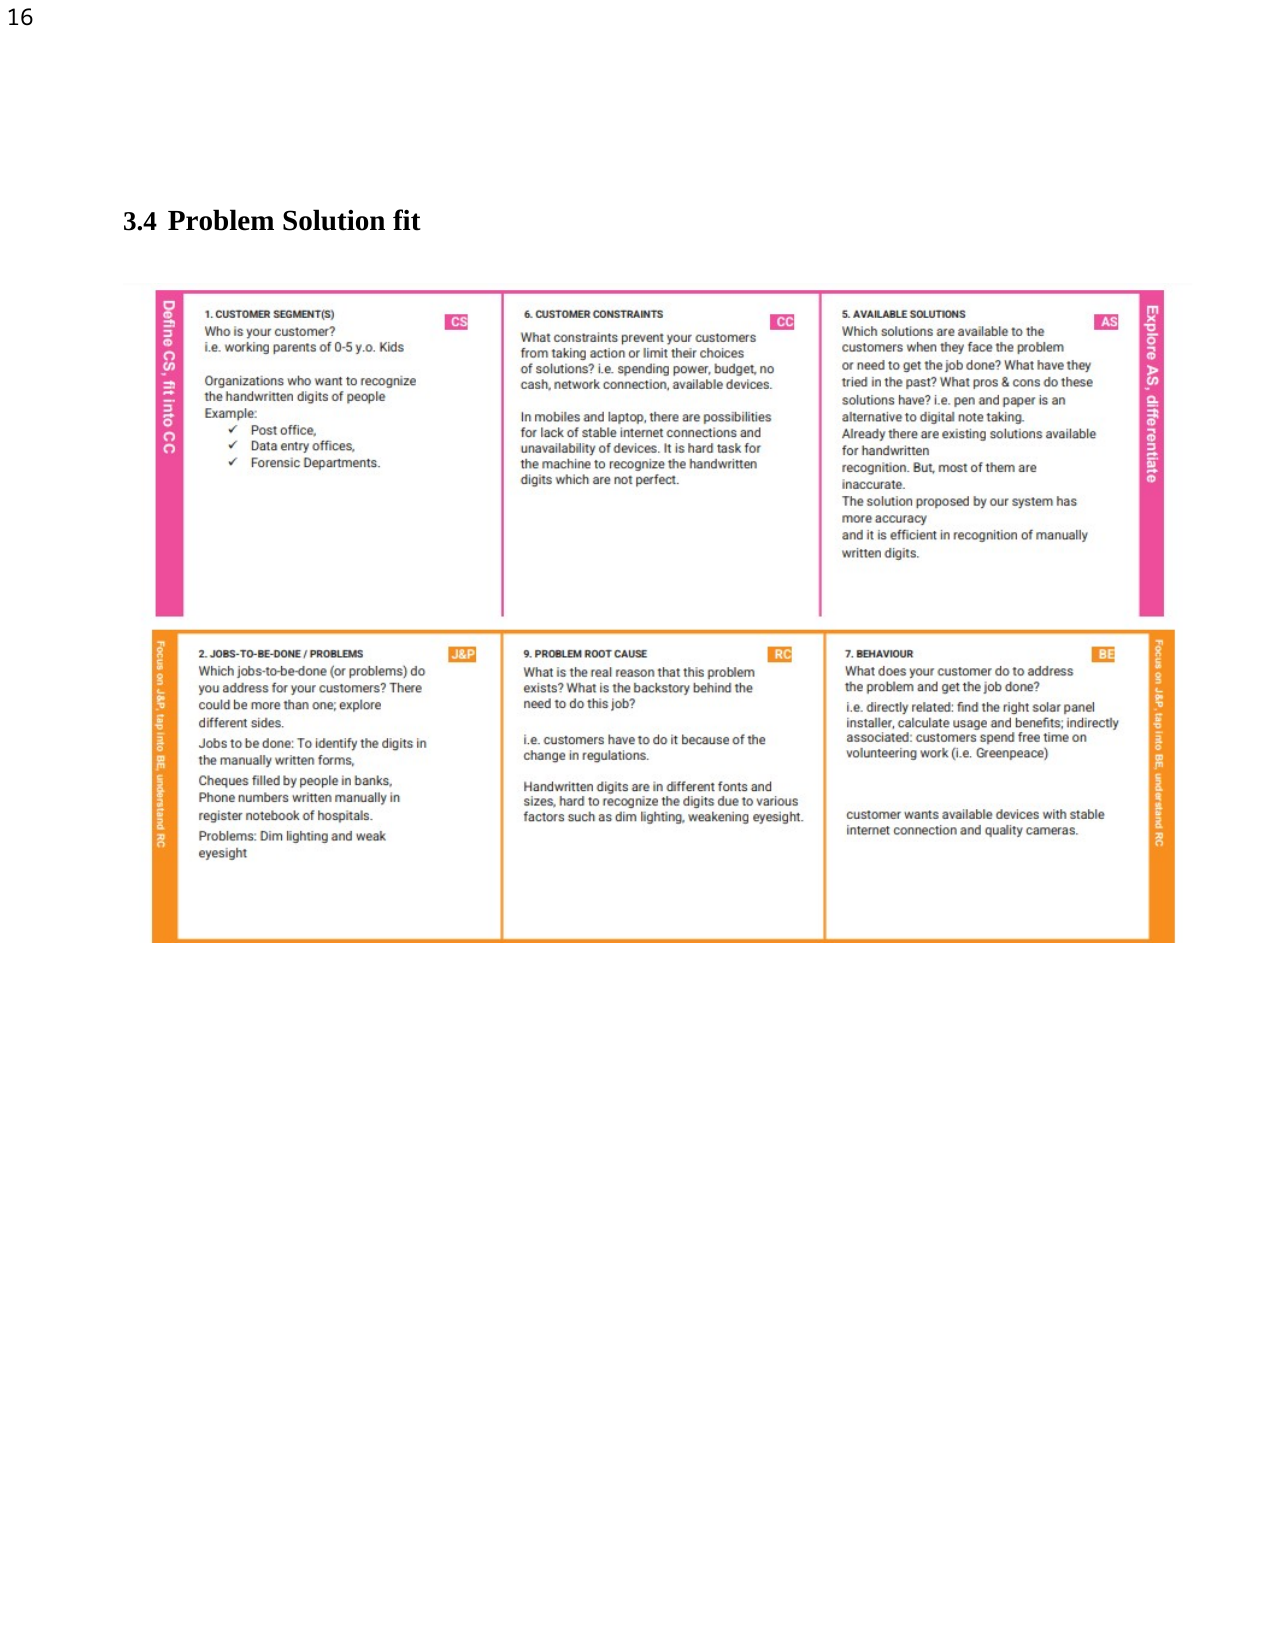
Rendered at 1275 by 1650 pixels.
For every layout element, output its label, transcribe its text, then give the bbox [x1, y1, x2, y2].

list Problem Solution fit [123, 203, 1254, 236]
picture [122, 283, 1193, 943]
